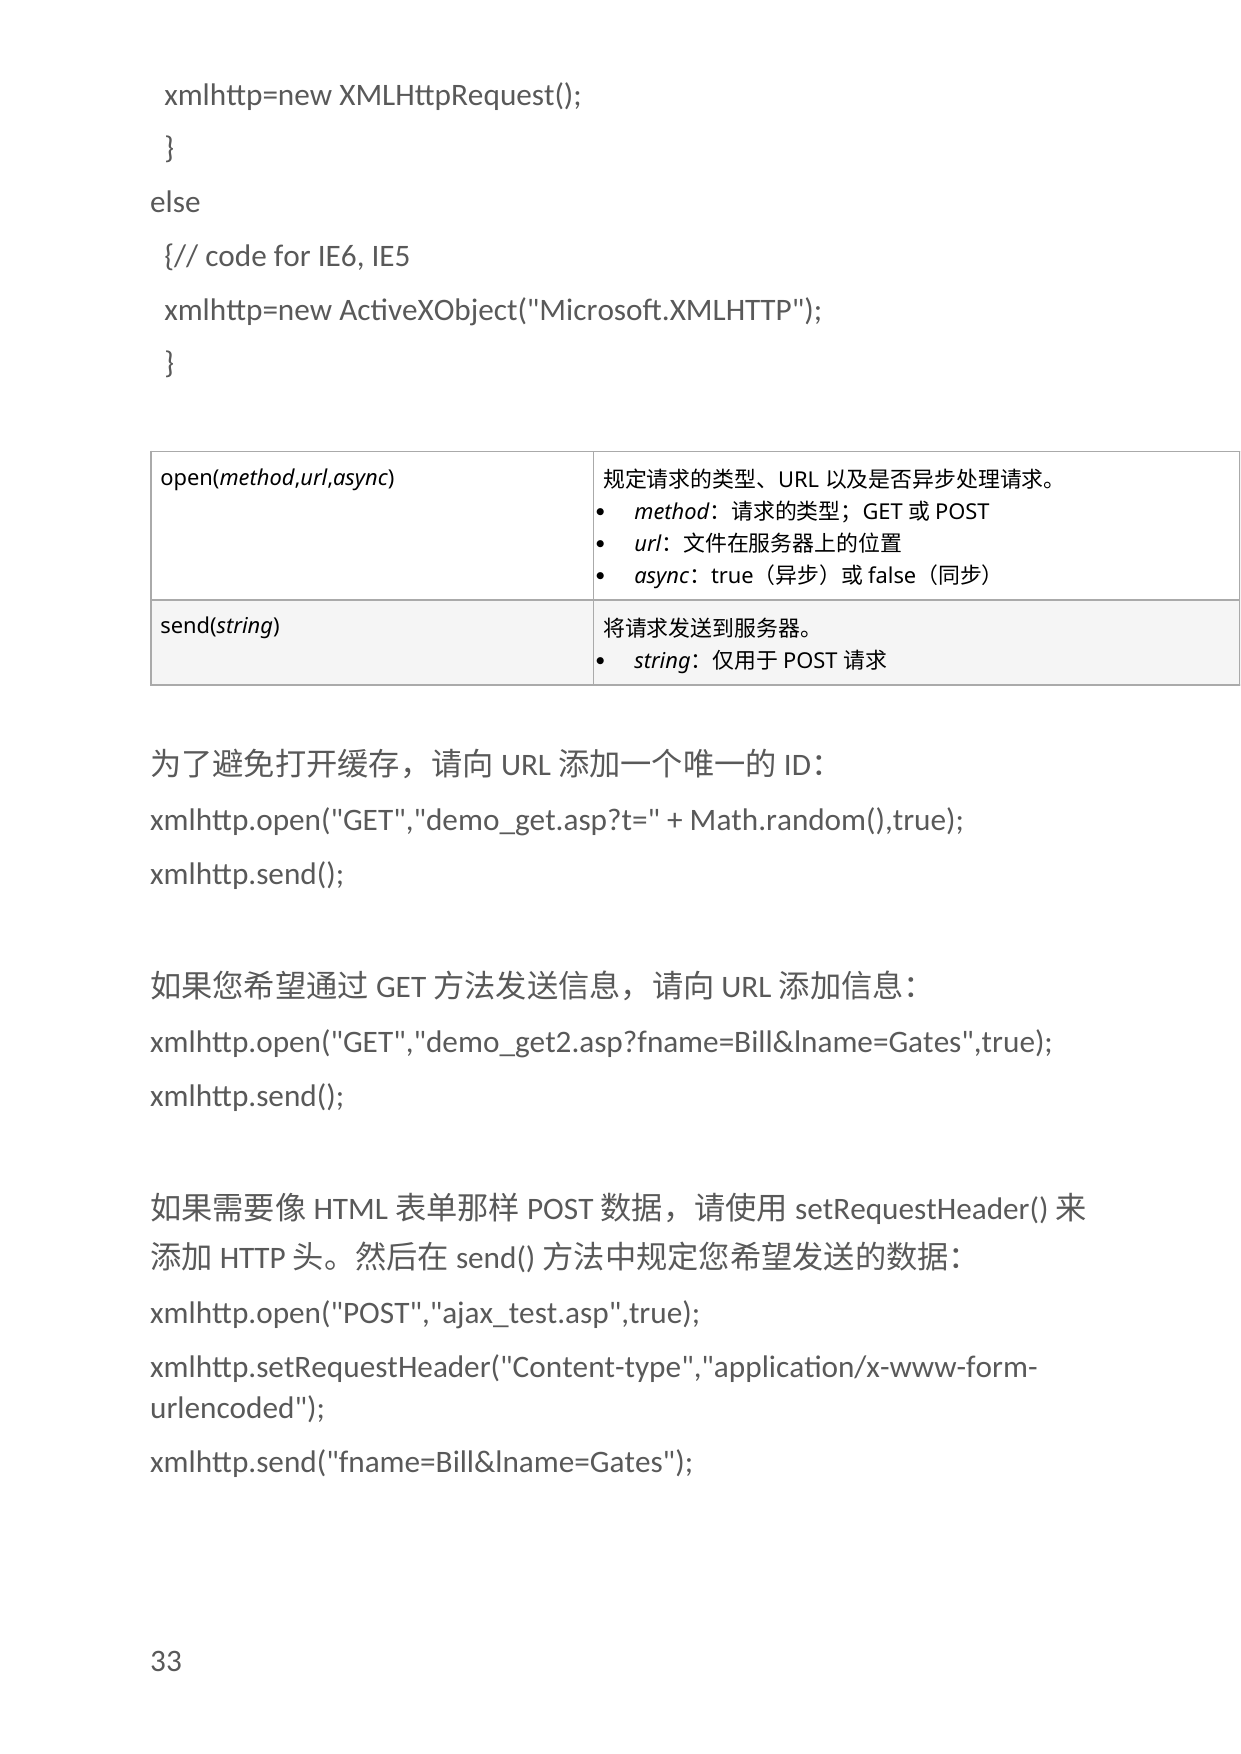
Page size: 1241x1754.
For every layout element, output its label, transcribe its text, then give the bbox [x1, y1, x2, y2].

text {// code for IE6, IE5 [150, 236, 1090, 274]
text xmlhttp=new ActiveXObject("Microsoft.XMLHTTP"); [150, 289, 1090, 328]
text 为了避免打开缓存，请向 URL 添加一个唯一的 ID： [150, 739, 1090, 784]
text xmlhttp.send(); [150, 1076, 1090, 1114]
text xmlhttp.setRequestHeader("Content-type","application/x-www-form-urlencoded"); [150, 1347, 1090, 1426]
text xmlhttp.send("fname=Bill&lname=Gates"); [150, 1442, 1090, 1480]
text else [150, 182, 1090, 220]
text xmlhttp=new XMLHttpRequest(); [150, 75, 1090, 113]
text xmlhttp.open("GET","demo_get.asp?t=" + Math.random(),true); [150, 800, 1090, 838]
text xmlhttp.open("GET","demo_get2.asp?fname=Bill&lname=Gates",true); [150, 1022, 1090, 1061]
text } [150, 129, 1090, 167]
table_header 规定请求的类型、URL 以及是否异步处理请求。 method：请求的类型；GET 或 POST url：文件在服务器上的位置 async：true（异步）或 false（同步） [594, 452, 1239, 599]
table_cell 将请求发送到服务器。 string：仅用于 POST 请求 [594, 601, 1239, 684]
text 如果您希望通过 GET 方法发送信息，请向 URL 添加信息： [150, 961, 1090, 1006]
text } [150, 343, 1090, 381]
table_cell send(string) [152, 601, 593, 684]
text 如果需要像 HTML 表单那样 POST 数据，请使用 setRequestHeader() 来添加 HTTP 头。然后在 send() 方法中规定您希望发送的数据： [150, 1183, 1090, 1277]
text xmlhttp.open("POST","ajax_test.asp",true); [150, 1293, 1090, 1332]
table_header open(method,url,async) [152, 452, 593, 599]
text xmlhttp.send(); [150, 854, 1090, 892]
